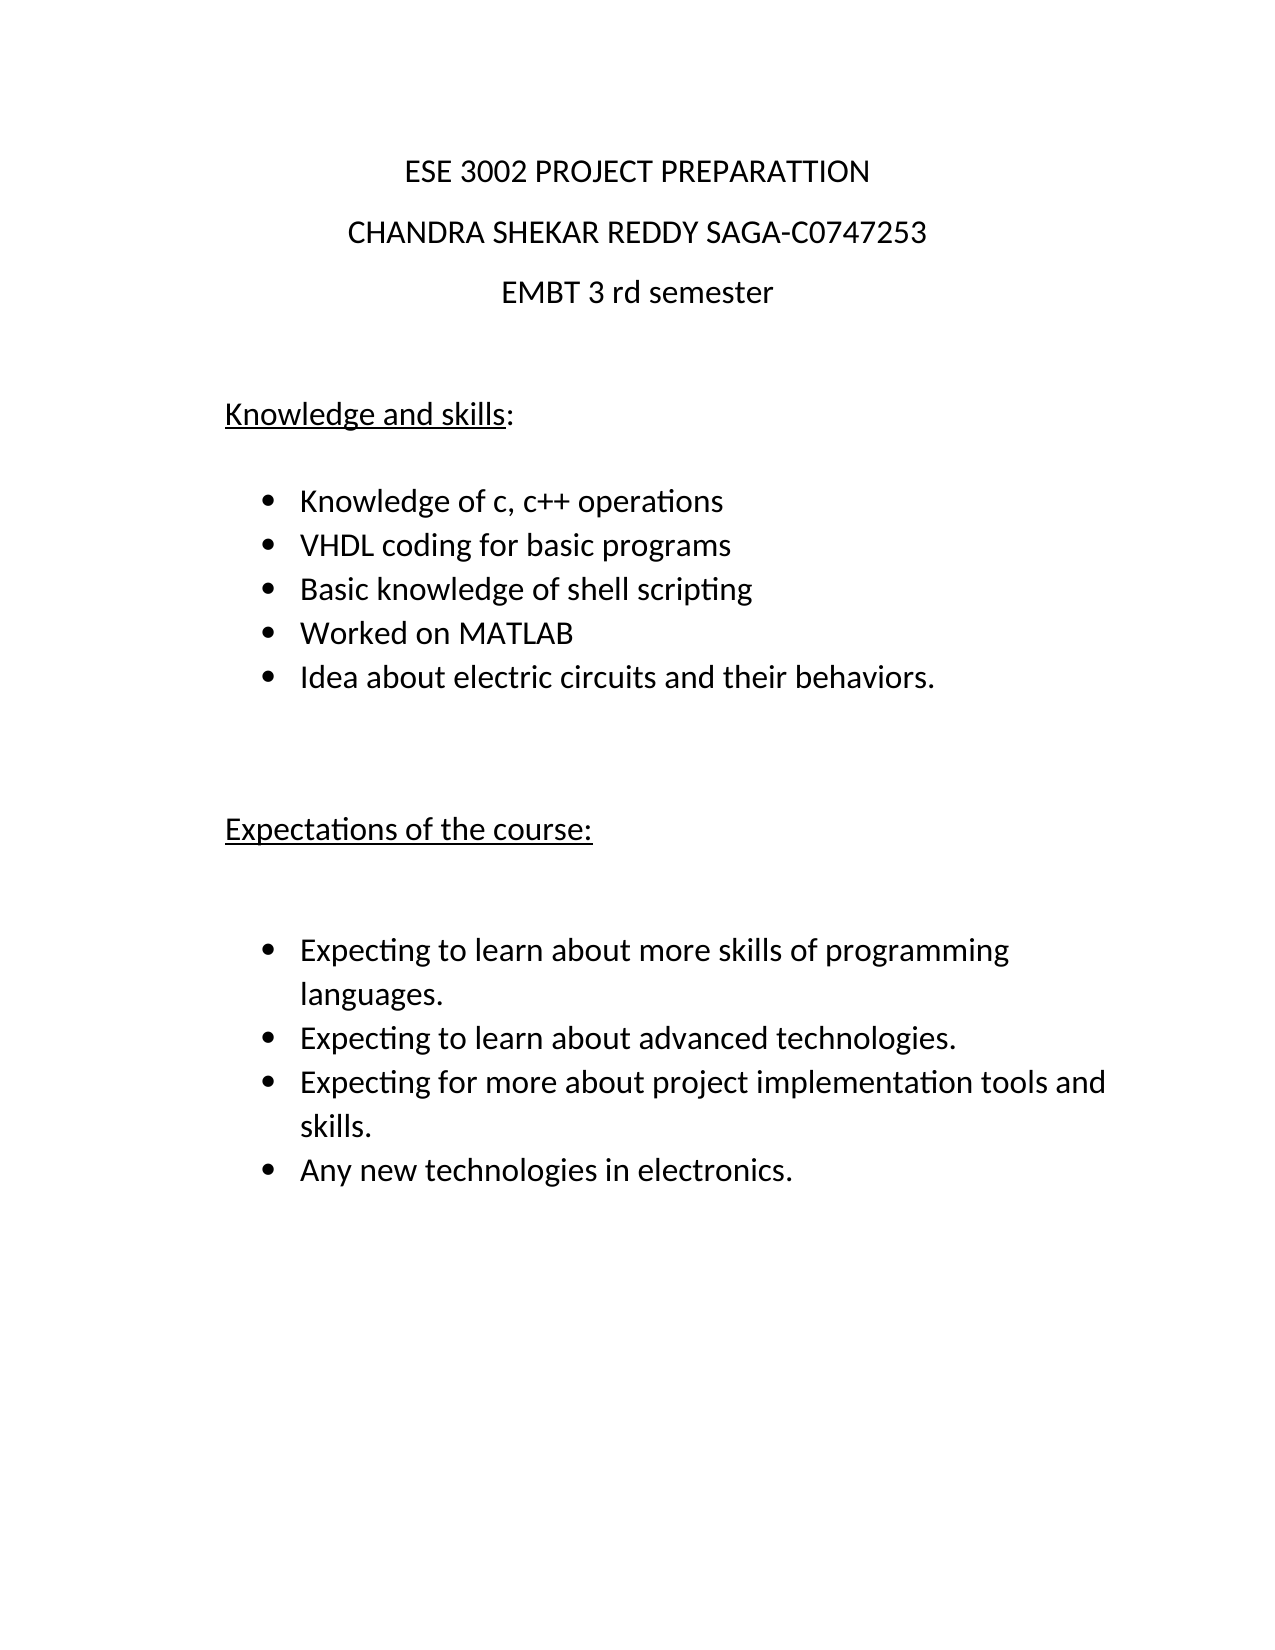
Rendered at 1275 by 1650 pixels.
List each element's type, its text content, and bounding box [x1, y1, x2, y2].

text Expectations of the course: [225, 808, 1125, 848]
list Knowledge of c, c++ operations [262, 480, 1125, 521]
list Worked on MATLAB [262, 612, 1125, 653]
list Expecting to learn about advanced technologies. [262, 1017, 1125, 1058]
list Expecting for more about project implementation tools and skills. [262, 1061, 1125, 1146]
list VHDL coding for basic programs [262, 524, 1125, 565]
list Expecting to learn about more skills of programming languages. [262, 929, 1125, 1014]
text EMBT 3 rd semester [150, 271, 1125, 312]
text ESE 3002 PROJECT PREPARATTION [150, 150, 1125, 191]
text CHANDRA SHEKAR REDDY SAGA-C0747253 [150, 211, 1125, 251]
list Basic knowledge of shell scripting [262, 568, 1125, 609]
list Knowledge and skills: [225, 392, 1125, 433]
list Idea about electric circuits and their behaviors. [262, 656, 1125, 697]
list Any new technologies in electronics. [262, 1149, 1125, 1189]
